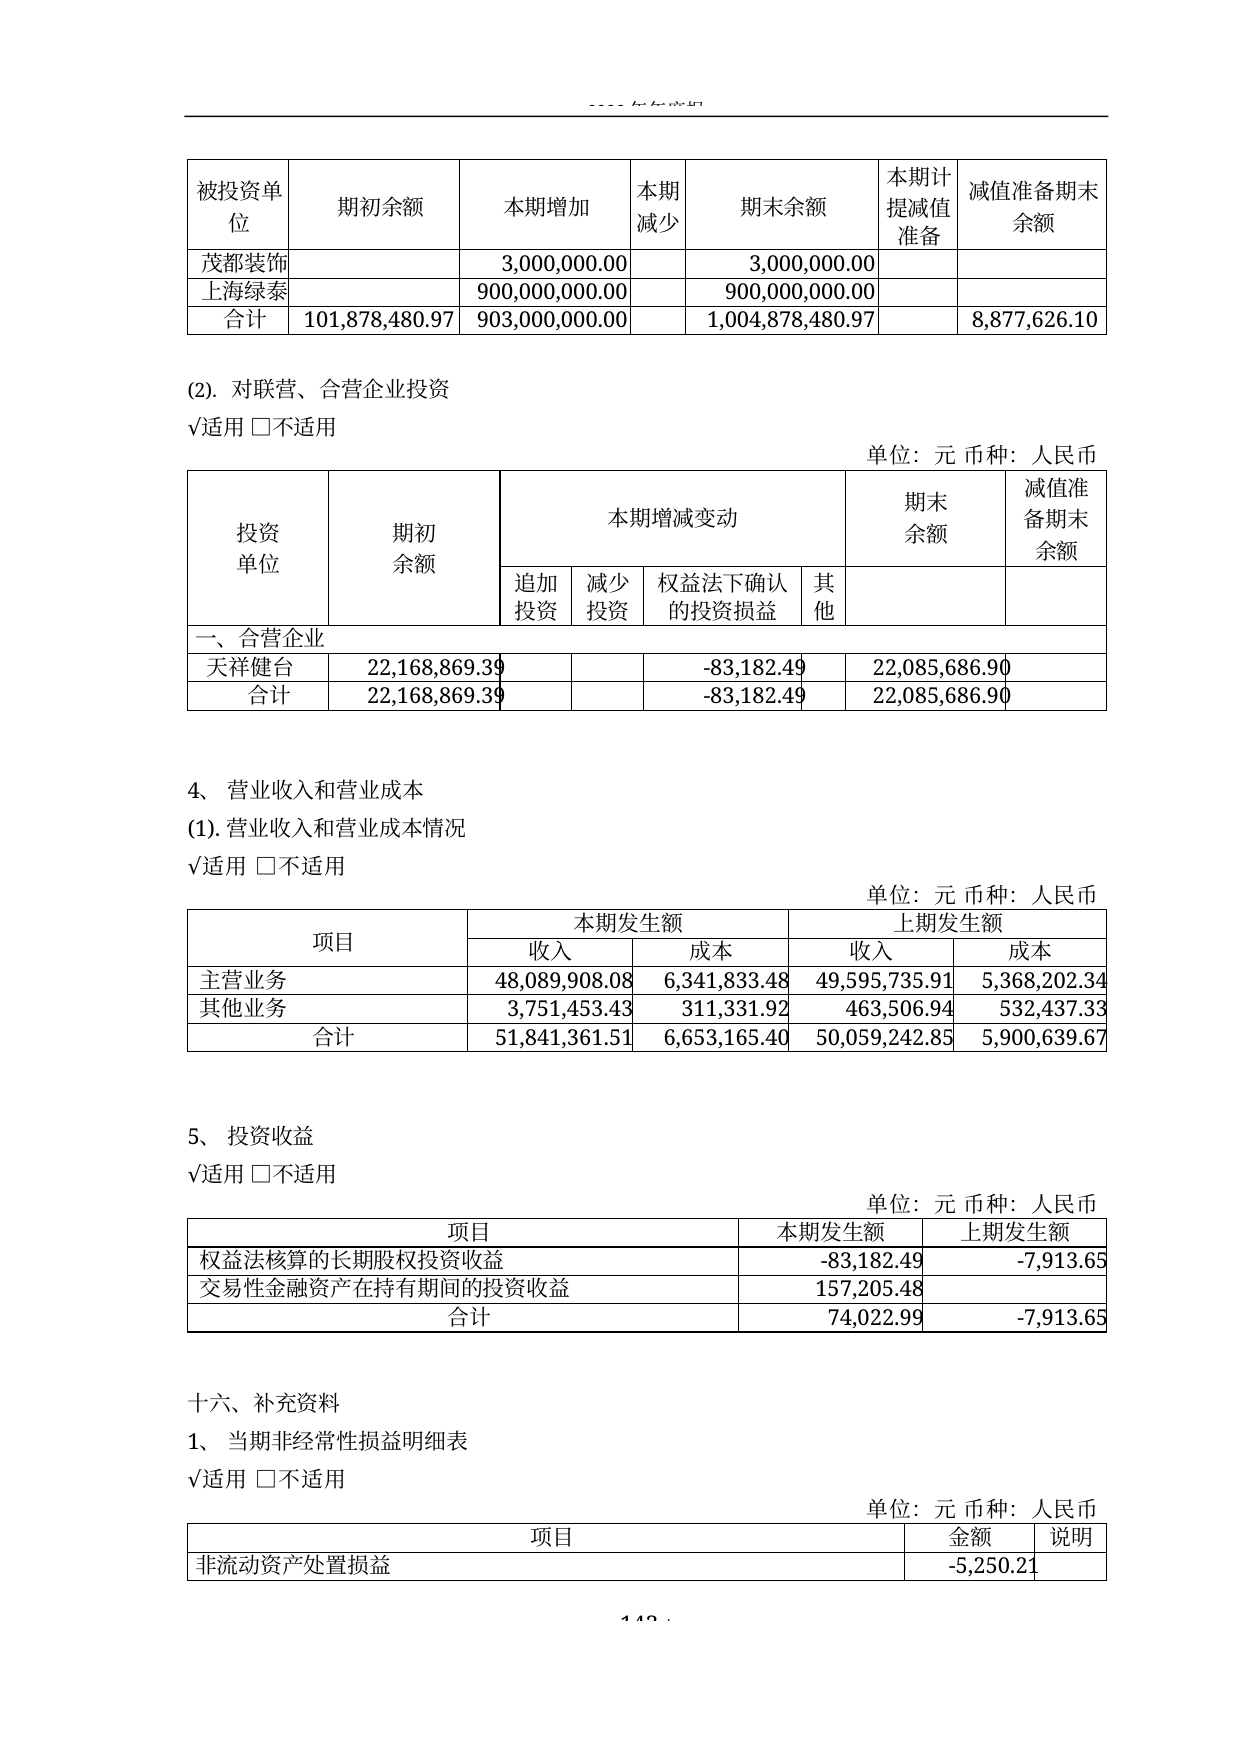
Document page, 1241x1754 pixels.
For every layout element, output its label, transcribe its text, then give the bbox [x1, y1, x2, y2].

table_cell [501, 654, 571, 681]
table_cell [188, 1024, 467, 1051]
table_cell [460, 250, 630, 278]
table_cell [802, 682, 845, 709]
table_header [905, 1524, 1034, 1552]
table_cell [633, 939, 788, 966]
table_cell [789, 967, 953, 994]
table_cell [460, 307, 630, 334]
text √适用 □不适用 [187, 410, 477, 441]
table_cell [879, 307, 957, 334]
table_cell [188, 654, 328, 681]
text √适用 □不适用 [187, 849, 499, 881]
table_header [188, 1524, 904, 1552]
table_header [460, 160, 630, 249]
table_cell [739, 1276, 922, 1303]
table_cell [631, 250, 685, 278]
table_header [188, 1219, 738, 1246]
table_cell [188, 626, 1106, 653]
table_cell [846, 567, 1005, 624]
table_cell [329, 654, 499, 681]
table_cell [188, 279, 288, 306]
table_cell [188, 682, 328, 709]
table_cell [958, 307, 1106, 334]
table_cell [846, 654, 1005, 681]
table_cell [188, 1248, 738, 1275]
text 5、 投资收益 [187, 1119, 379, 1151]
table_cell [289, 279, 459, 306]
text √适用 □不适用 [187, 1157, 379, 1189]
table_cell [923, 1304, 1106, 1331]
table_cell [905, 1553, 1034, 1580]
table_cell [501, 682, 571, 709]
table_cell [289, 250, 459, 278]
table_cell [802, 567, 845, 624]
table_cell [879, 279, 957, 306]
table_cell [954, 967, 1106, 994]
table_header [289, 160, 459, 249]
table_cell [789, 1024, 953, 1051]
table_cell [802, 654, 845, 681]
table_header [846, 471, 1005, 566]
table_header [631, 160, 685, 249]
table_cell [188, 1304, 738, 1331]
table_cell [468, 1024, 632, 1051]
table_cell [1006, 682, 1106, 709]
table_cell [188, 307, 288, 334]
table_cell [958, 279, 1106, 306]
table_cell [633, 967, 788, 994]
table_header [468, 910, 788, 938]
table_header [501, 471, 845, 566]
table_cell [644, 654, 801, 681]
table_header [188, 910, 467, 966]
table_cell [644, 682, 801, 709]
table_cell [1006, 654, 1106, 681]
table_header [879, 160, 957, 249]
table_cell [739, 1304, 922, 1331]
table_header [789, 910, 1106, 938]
text 1、 当期非经常性损益明细表 [187, 1424, 488, 1456]
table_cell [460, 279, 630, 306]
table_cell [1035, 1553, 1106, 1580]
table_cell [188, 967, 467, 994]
list 对联营、合营企业投资 [187, 372, 477, 403]
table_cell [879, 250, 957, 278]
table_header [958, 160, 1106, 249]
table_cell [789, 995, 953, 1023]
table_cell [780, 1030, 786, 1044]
text 单位：元 币种：人民币 [866, 878, 1140, 909]
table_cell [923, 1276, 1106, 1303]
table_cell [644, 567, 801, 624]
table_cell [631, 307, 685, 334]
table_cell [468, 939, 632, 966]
text 单位：元 币种：人民币 [866, 1492, 1140, 1523]
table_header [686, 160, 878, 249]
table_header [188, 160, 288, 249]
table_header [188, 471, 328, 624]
text 十六、补充资料 [187, 1386, 488, 1417]
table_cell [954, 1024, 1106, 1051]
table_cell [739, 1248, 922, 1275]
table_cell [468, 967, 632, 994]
text √适用 □不适用 [187, 1462, 488, 1494]
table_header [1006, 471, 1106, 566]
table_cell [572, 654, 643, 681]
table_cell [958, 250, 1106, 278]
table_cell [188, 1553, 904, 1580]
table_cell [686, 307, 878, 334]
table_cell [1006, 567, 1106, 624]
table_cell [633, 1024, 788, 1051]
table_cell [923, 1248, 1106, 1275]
text 单位：元 币种：人民币 [866, 1187, 1140, 1218]
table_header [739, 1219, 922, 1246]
text (1). 营业收入和营业成本情况 [187, 812, 499, 843]
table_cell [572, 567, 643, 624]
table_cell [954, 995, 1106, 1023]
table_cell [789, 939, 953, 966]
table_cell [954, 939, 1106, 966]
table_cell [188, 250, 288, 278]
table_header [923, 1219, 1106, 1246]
text 单位：元 币种：人民币 [866, 438, 1140, 470]
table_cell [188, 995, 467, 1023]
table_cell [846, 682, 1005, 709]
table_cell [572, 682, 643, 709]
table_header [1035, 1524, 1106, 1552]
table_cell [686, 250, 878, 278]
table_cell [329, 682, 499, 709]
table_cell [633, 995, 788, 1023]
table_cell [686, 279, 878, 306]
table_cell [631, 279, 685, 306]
text 4、 营业收入和营业成本 [187, 773, 499, 805]
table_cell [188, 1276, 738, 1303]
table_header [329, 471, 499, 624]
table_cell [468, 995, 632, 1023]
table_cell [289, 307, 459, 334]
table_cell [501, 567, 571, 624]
